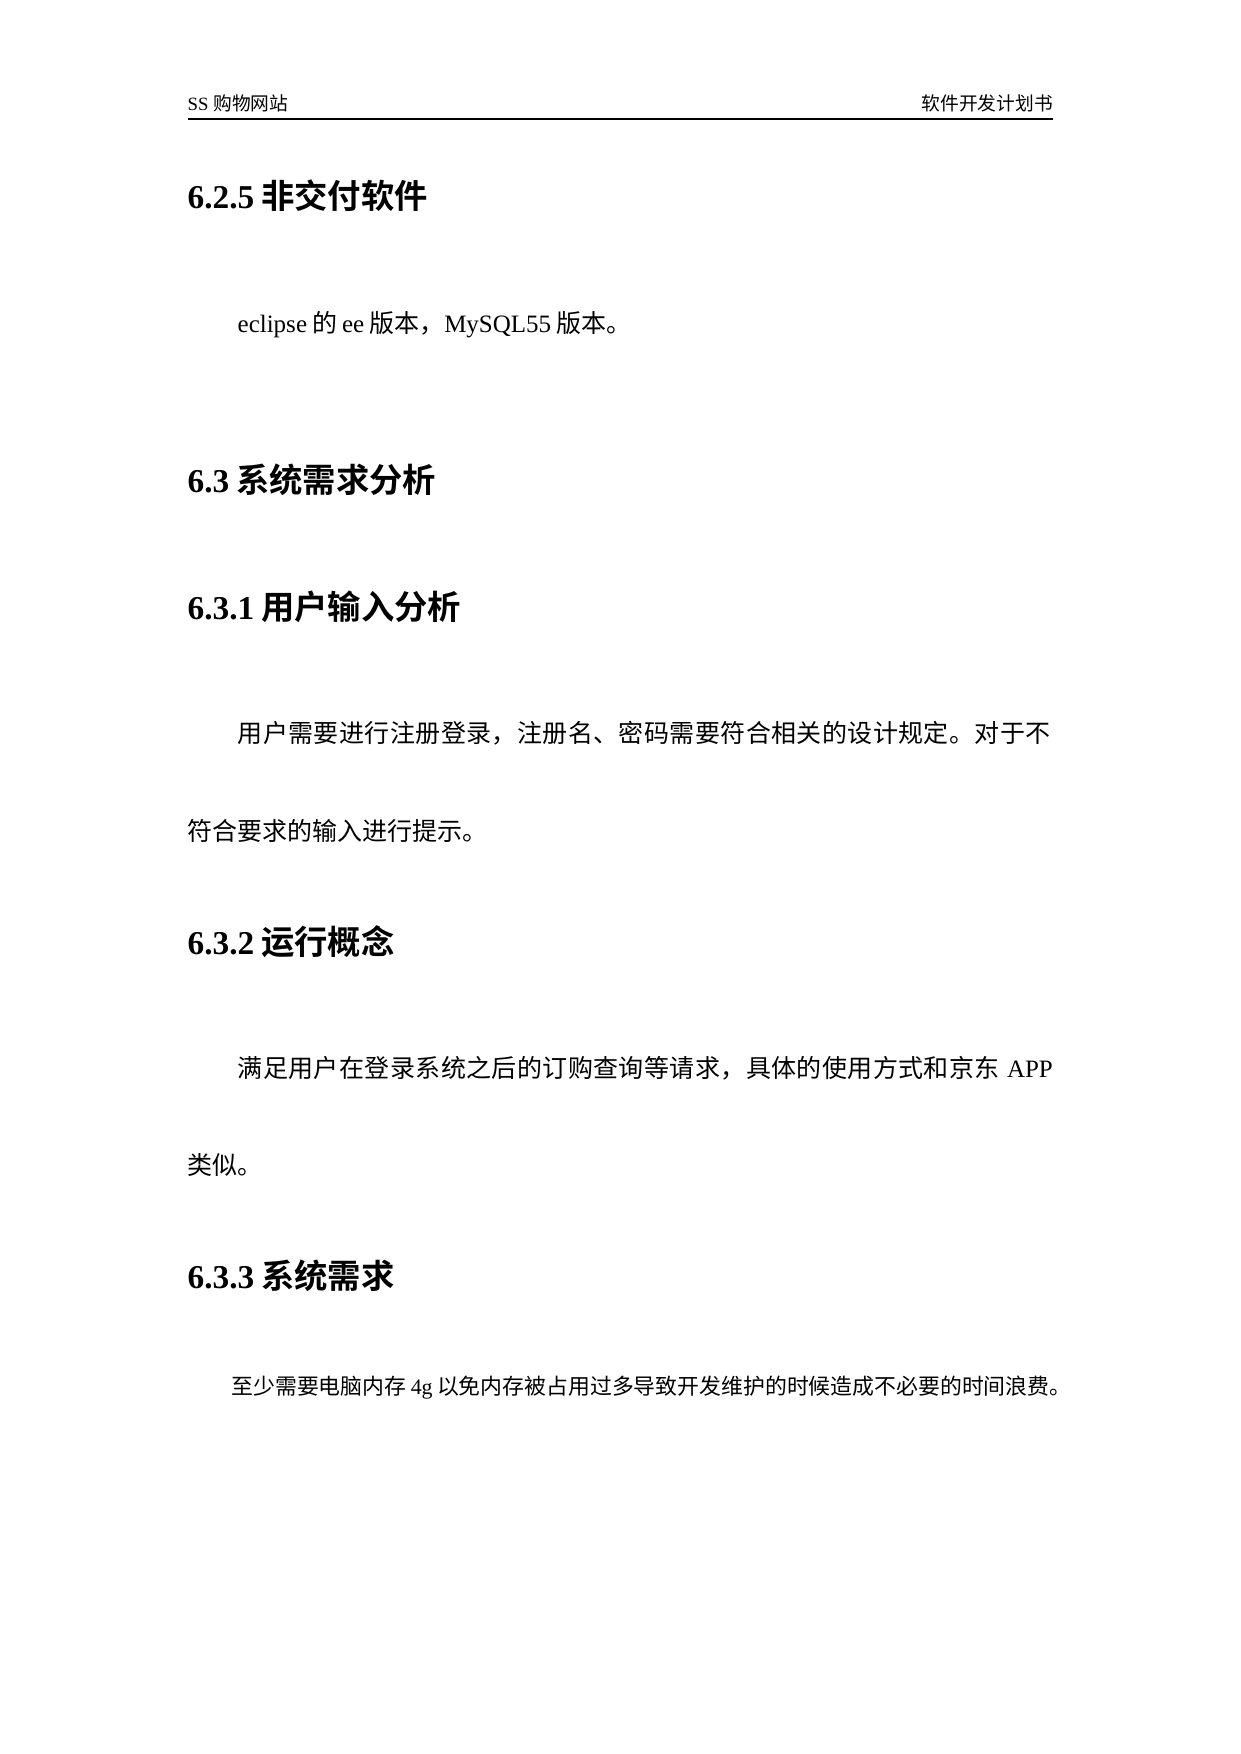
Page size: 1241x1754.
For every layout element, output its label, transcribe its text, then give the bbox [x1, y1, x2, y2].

text eclipse的ee版本，MySQL55版本。 [187, 289, 1053, 354]
text 用户需要进行注册登录，注册名、密码需要符合相关的设计规定。对于不符合要求的输入进行提示。 [187, 699, 1053, 862]
text 至少需要电脑内存4g以免内存被占用过多导致开发维护的时候造成不必要的时间浪费。 [187, 1368, 1053, 1401]
subtitle 6.3.1用户输入分析 [187, 573, 1053, 638]
subtitle 6.3系统需求分析 [187, 446, 1053, 511]
subtitle 6.3.2运行概念 [187, 907, 1053, 972]
text 满足用户在登录系统之后的订购查询等请求，具体的使用方式和京东APP类似。 [187, 1034, 1053, 1196]
subtitle 6.3.3系统需求 [187, 1242, 1053, 1307]
subtitle 6.2.5非交付软件 [187, 162, 1053, 227]
